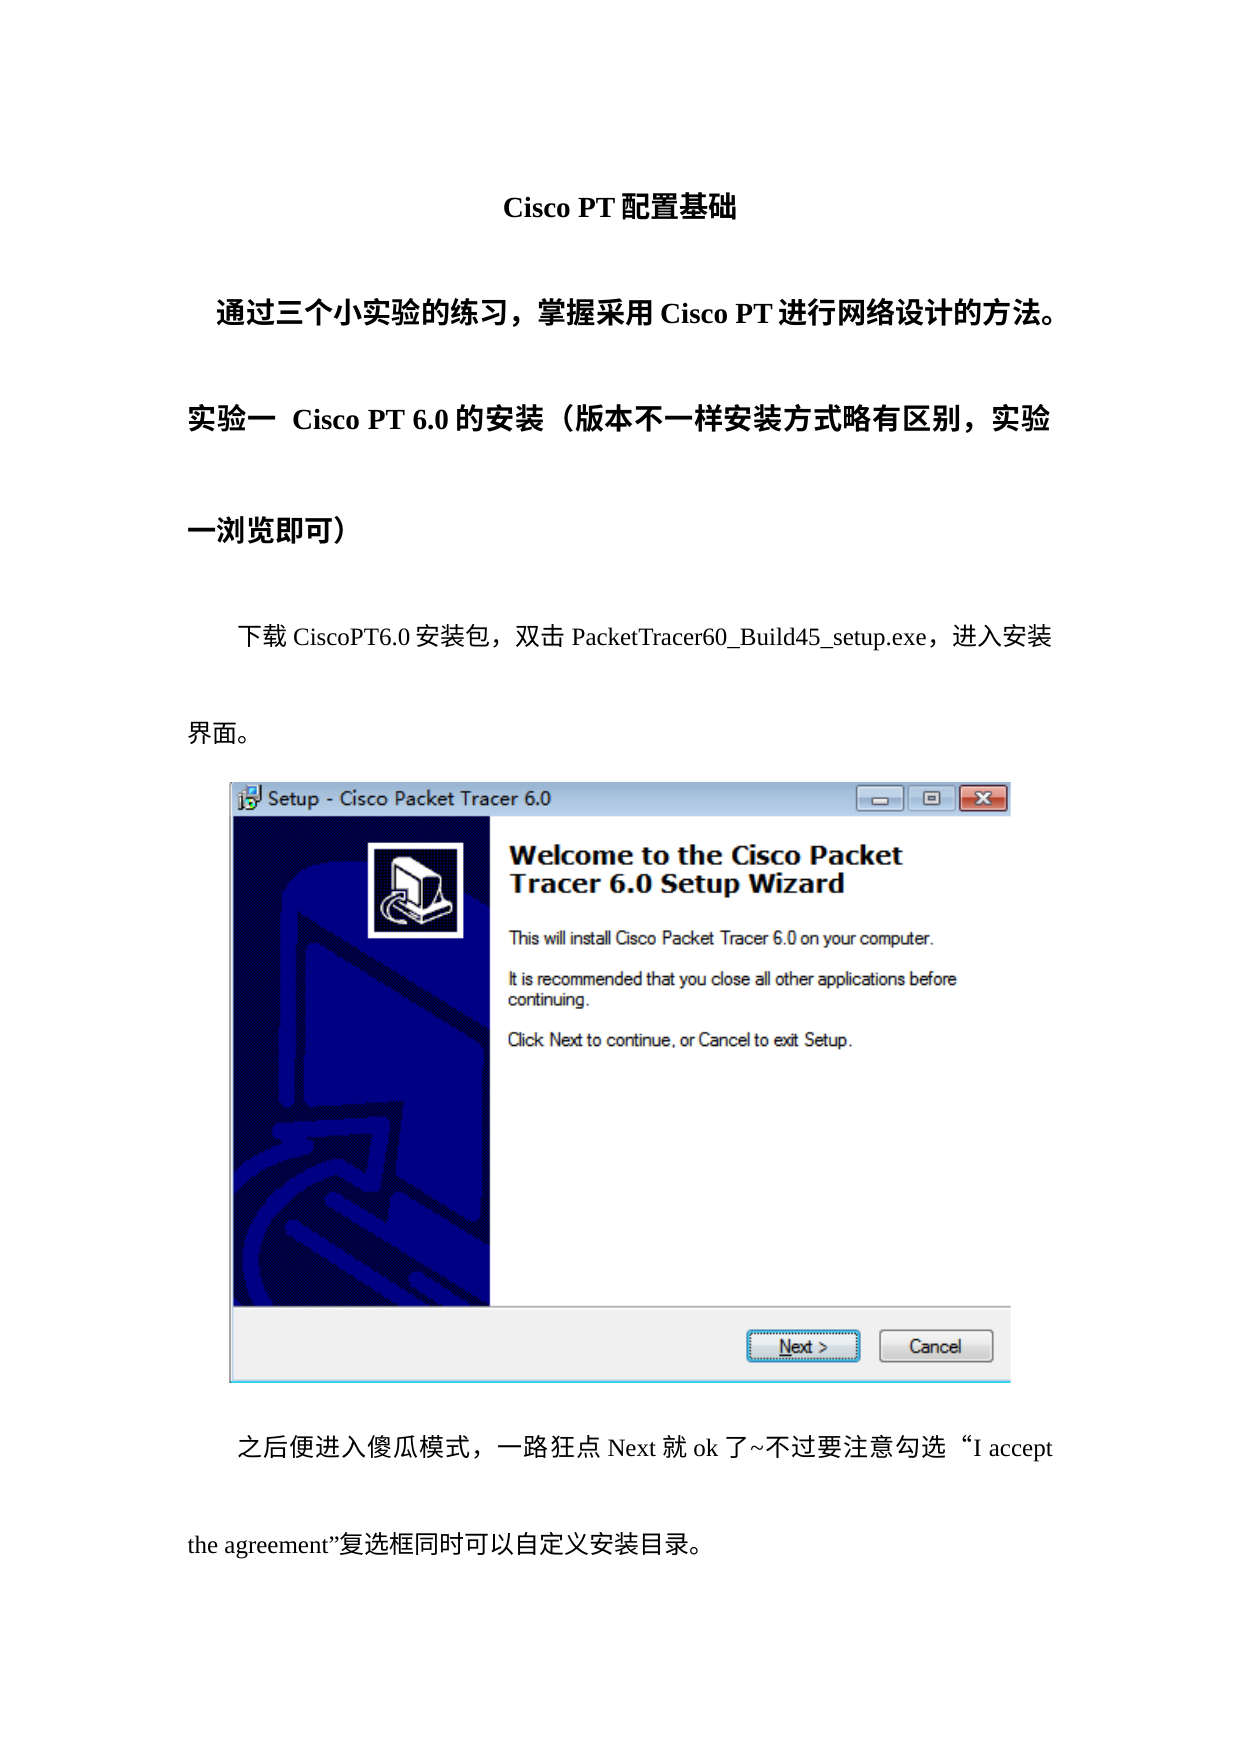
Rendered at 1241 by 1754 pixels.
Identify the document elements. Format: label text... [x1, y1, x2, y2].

picture [229, 782, 1011, 1383]
text 下载CiscoPT6.0安装包，双击PacketTracer60_Build45_setup.exe，进入安装界面。 [187, 602, 1053, 764]
text Cisco PT配置基础 [187, 172, 1053, 237]
text 之后便进入傻瓜模式，一路狂点Next就ok了~不过要注意勾选“I accept the agreement”复选框同时可以自定义安装目录。 [187, 1413, 1053, 1576]
text 实验一 Cisco PT 6.0的安装（版本不一样安装方式略有区别，实验一浏览即可） [187, 384, 1053, 561]
text 通过三个小实验的练习，掌握采用Cisco PT进行网络设计的方法。 [187, 278, 1053, 343]
